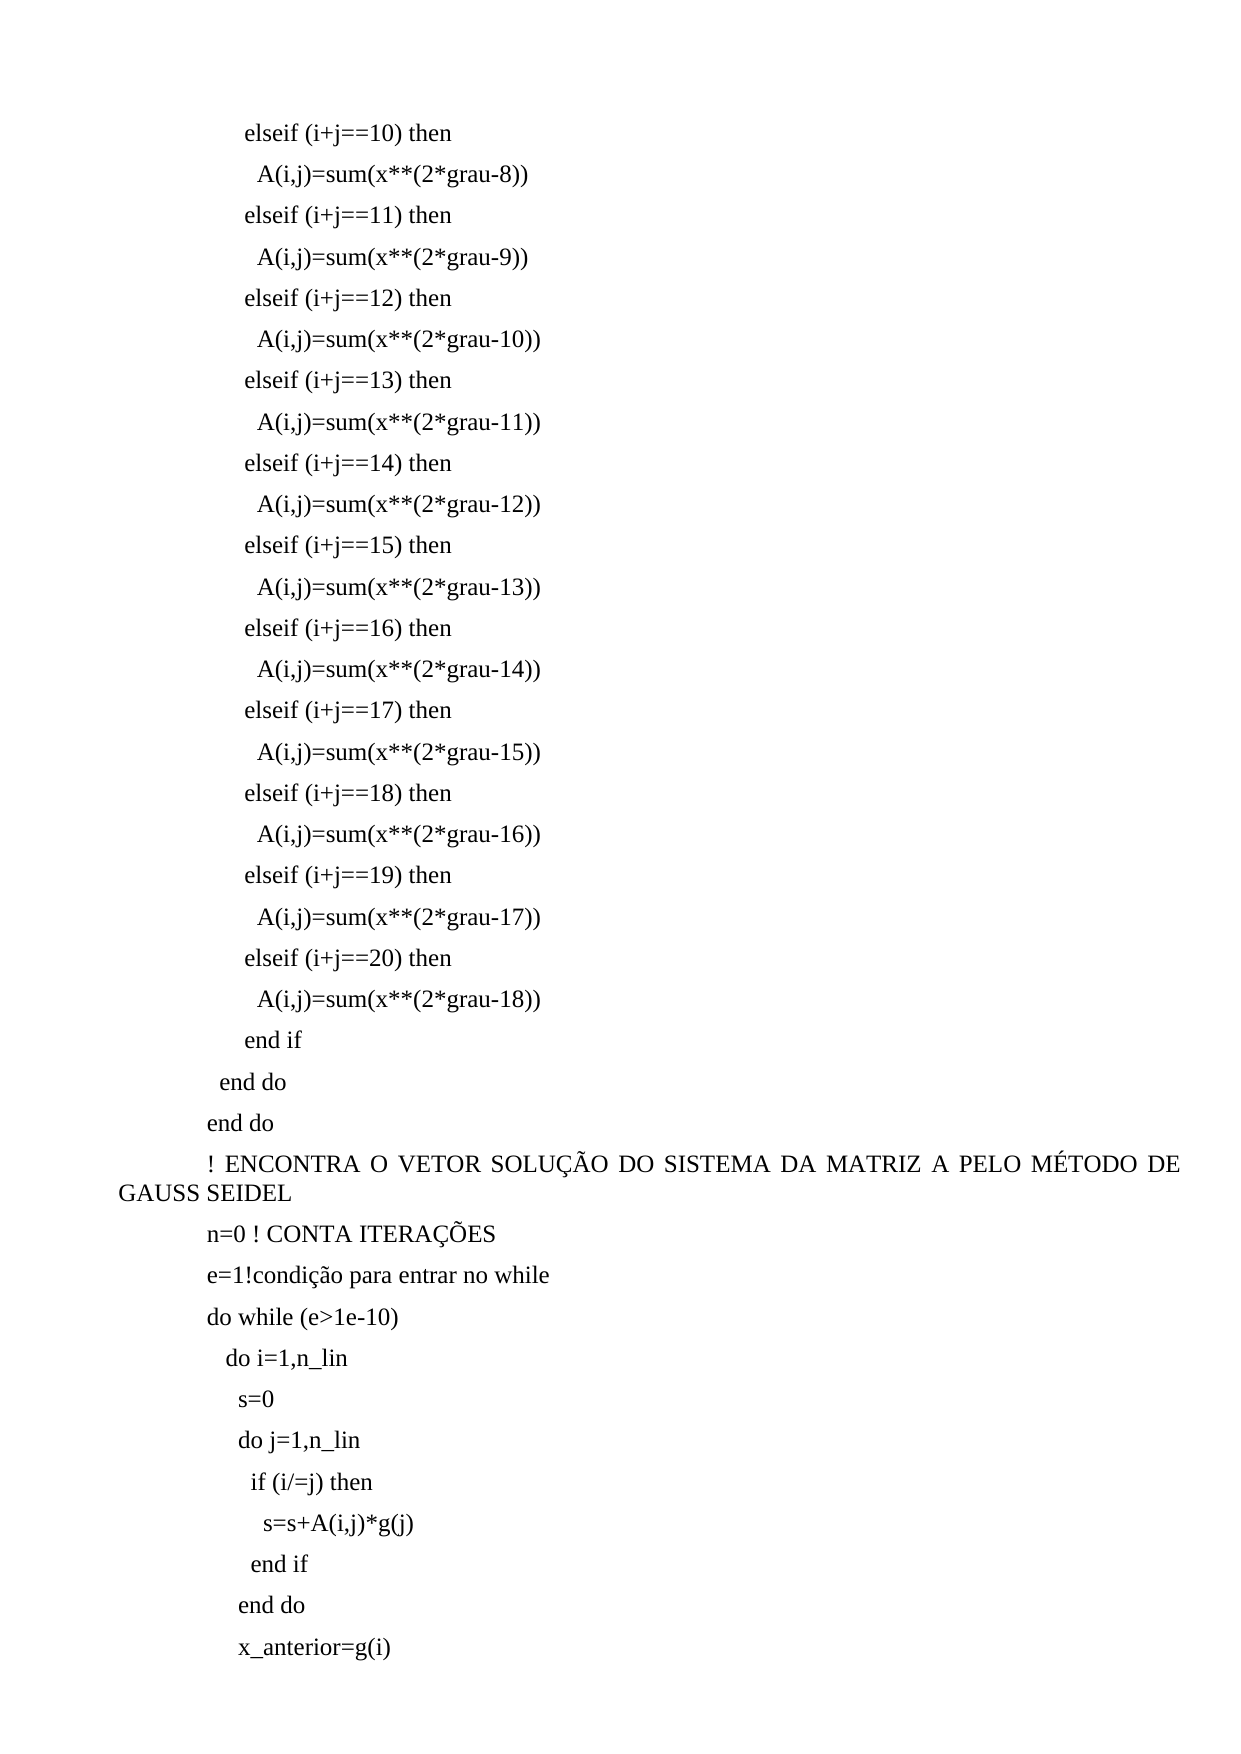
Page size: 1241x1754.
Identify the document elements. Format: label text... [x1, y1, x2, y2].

text end do [118, 1108, 1181, 1137]
text A(i,j)=sum(x**(2*grau-17)) [118, 902, 1181, 931]
text ! ENCONTRA O VETOR SOLUÇÃO DO SISTEMA DA MATRIZ A PELO MÉTODO DE GAUSS SEIDEL [118, 1149, 1181, 1207]
text elseif (i+j==18) then [118, 778, 1181, 807]
text s=s+A(i,j)*g(j) [118, 1508, 1181, 1537]
text end if [118, 1549, 1181, 1578]
text elseif (i+j==20) then [118, 943, 1181, 972]
text n=0 ! CONTA ITERAÇÕES [118, 1219, 1181, 1248]
text A(i,j)=sum(x**(2*grau-9)) [118, 242, 1181, 271]
text elseif (i+j==19) then [118, 861, 1181, 889]
text do i=1,n_lin [118, 1343, 1181, 1372]
text A(i,j)=sum(x**(2*grau-18)) [118, 984, 1181, 1013]
text A(i,j)=sum(x**(2*grau-15)) [118, 737, 1181, 766]
text A(i,j)=sum(x**(2*grau-12)) [118, 489, 1181, 518]
text elseif (i+j==11) then [118, 201, 1181, 229]
text do while (e>1e-10) [118, 1302, 1181, 1331]
text elseif (i+j==15) then [118, 531, 1181, 559]
text end do [118, 1591, 1181, 1619]
text x_anterior=g(i) [118, 1632, 1181, 1661]
text e=1!condição para entrar no while [118, 1261, 1181, 1289]
text elseif (i+j==16) then [118, 613, 1181, 642]
text if (i/=j) then [118, 1467, 1181, 1496]
text do j=1,n_lin [118, 1426, 1181, 1454]
text A(i,j)=sum(x**(2*grau-10)) [118, 324, 1181, 353]
text A(i,j)=sum(x**(2*grau-16)) [118, 819, 1181, 848]
text A(i,j)=sum(x**(2*grau-11)) [118, 407, 1181, 436]
text s=0 [118, 1384, 1181, 1413]
text elseif (i+j==10) then [118, 118, 1181, 147]
text A(i,j)=sum(x**(2*grau-14)) [118, 654, 1181, 683]
text A(i,j)=sum(x**(2*grau-13)) [118, 572, 1181, 601]
text elseif (i+j==17) then [118, 696, 1181, 724]
text end do [118, 1067, 1181, 1096]
text A(i,j)=sum(x**(2*grau-8)) [118, 159, 1181, 188]
text elseif (i+j==13) then [118, 366, 1181, 394]
text end if [118, 1026, 1181, 1054]
text elseif (i+j==14) then [118, 448, 1181, 477]
text elseif (i+j==12) then [118, 283, 1181, 312]
